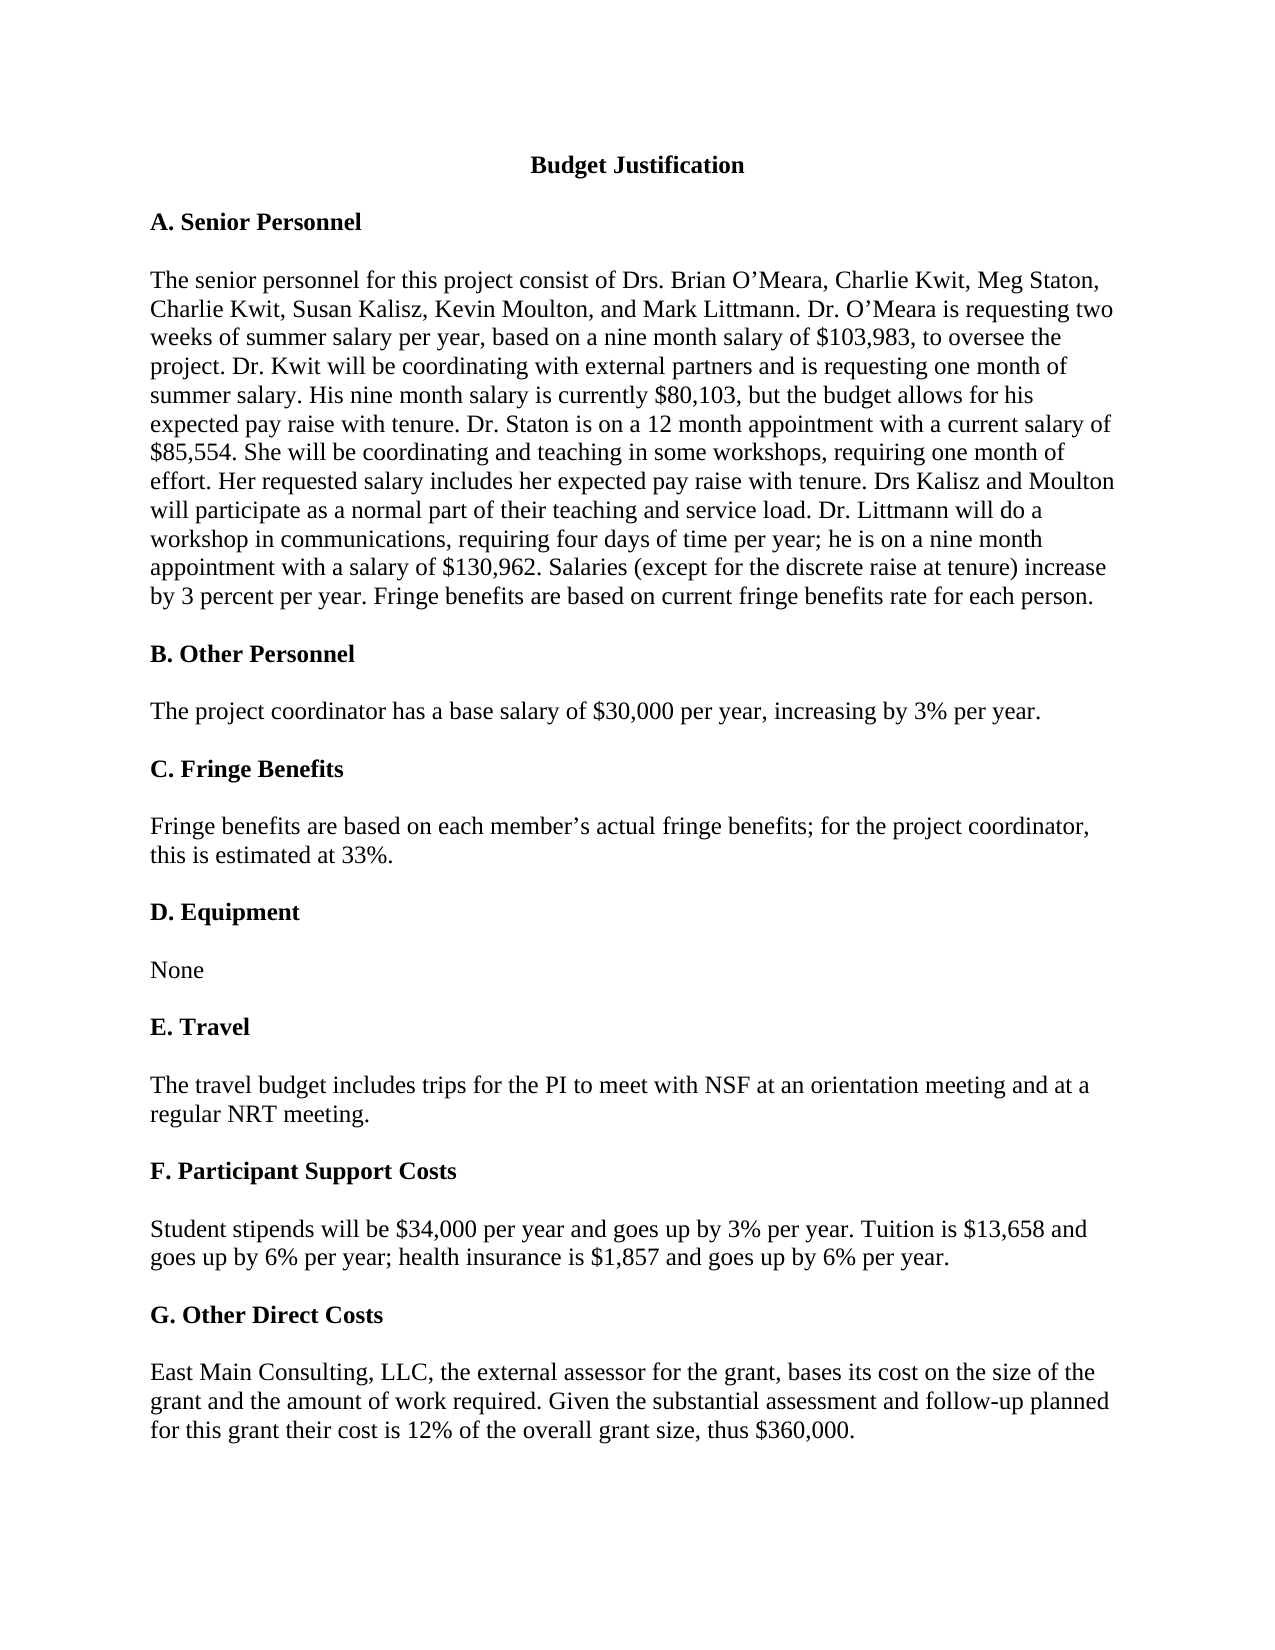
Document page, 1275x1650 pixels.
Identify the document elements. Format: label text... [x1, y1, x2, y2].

text D. Equipment [150, 897, 1125, 926]
text East Main Consulting, LLC, the external assessor for the grant, bases its cost on the size of the grant and the amount of work required. Given the substantial assessment and follow-up planned for this grant their cost is 12% of the overall grant size, thus $360,000. [150, 1357, 1125, 1444]
text Budget Justification [150, 150, 1125, 179]
text G. Other Direct Costs [150, 1300, 1125, 1329]
text E. Travel [150, 1012, 1125, 1041]
text The project coordinator has a base salary of $30,000 per year, increasing by 3% per year. [150, 696, 1125, 725]
text F. Participant Support Costs [150, 1156, 1125, 1185]
text The travel budget includes trips for the PI to meet with NSF at an orientation meeting and at a regular NRT meeting. [150, 1070, 1125, 1127]
text A. Senior Personnel [150, 207, 1125, 236]
text None [150, 955, 1125, 984]
text B. Other Personnel [150, 639, 1125, 667]
text Student stipends will be $34,000 per year and goes up by 3% per year. Tuition is $13,658 and goes up by 6% per year; health insurance is $1,857 and goes up by 6% per year. [150, 1214, 1125, 1271]
text The senior personnel for this project consist of Drs. Brian O’Meara, Charlie Kwit, Meg Staton, Charlie Kwit, Susan Kalisz, Kevin Moulton, and Mark Littmann. Dr. O’Meara is requesting two weeks of summer salary per year, based on a nine month salary of $103,983, to oversee the project. Dr. Kwit will be coordinating with external partners and is requesting one month of summer salary. His nine month salary is currently $80,103, but the budget allows for his expected pay raise with tenure. Dr. Staton is on a 12 month appointment with a current salary of $85,554. She will be coordinating and teaching in some workshops, requiring one month of effort. Her requested salary includes her expected pay raise with tenure. Drs Kalisz and Moulton will participate as a normal part of their teaching and service load. Dr. Littmann will do a workshop in communications, requiring four days of time per year; he is on a nine month appointment with a salary of $130,962. Salaries (except for the discrete raise at tenure) increase by 3 percent per year. Fringe benefits are based on current fringe benefits rate for each person. [150, 265, 1125, 610]
text C. Fringe Benefits [150, 754, 1125, 782]
text Fringe benefits are based on each member’s actual fringe benefits; for the project coordinator, this is estimated at 33%. [150, 811, 1125, 869]
